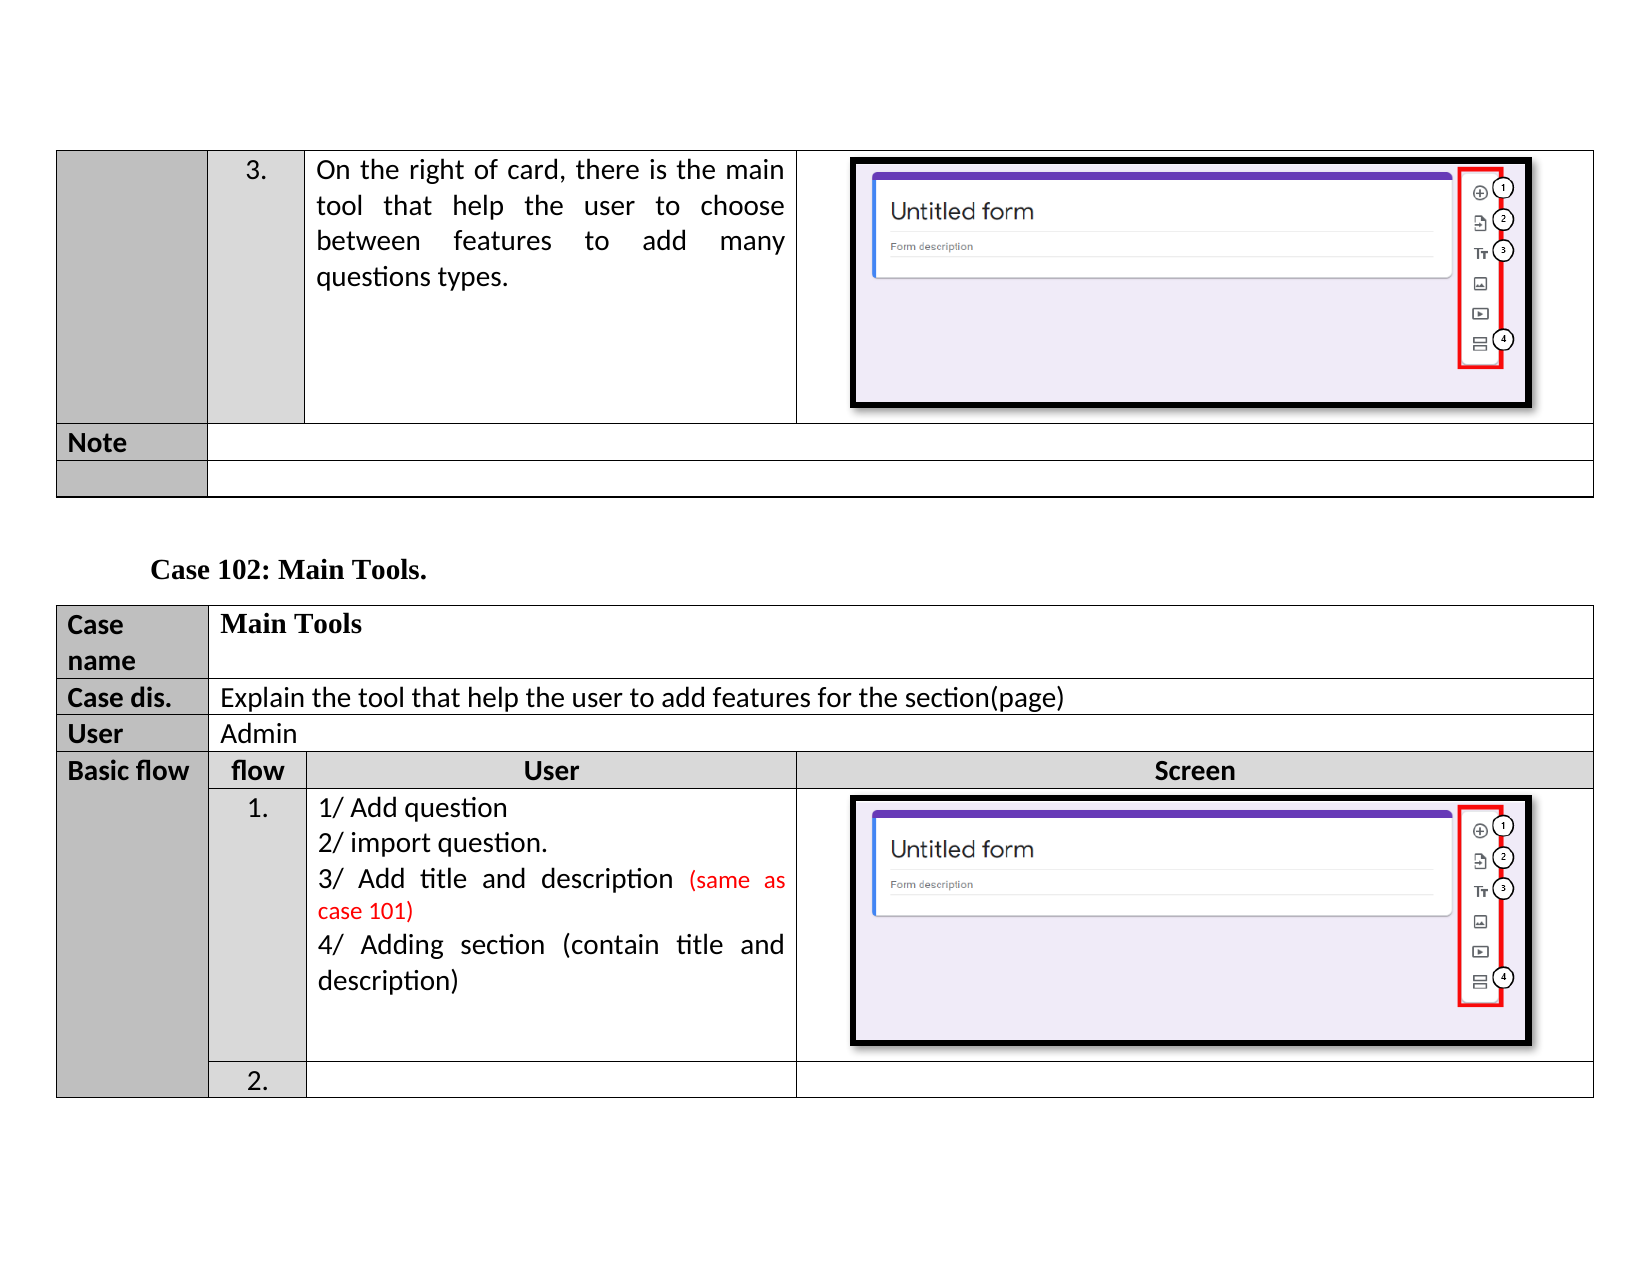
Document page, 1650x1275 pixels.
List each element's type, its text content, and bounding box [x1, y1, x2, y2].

table_cell Basic flow [57, 752, 208, 1097]
table_cell [208, 461, 1593, 496]
table_cell User [307, 752, 796, 788]
table_cell Screen [797, 752, 1593, 788]
table_cell Note [57, 424, 207, 460]
picture [856, 801, 1525, 1040]
table_header Main Tools [209, 606, 1593, 678]
table_cell [797, 789, 1593, 1061]
table_cell flow [209, 752, 306, 788]
table_cell [307, 1062, 796, 1097]
table_cell [797, 1062, 1593, 1097]
table_cell 3. [208, 151, 304, 423]
text Case 102: Main Tools. [150, 552, 1500, 586]
table_cell Admin [209, 715, 1593, 751]
table_header Case name [57, 606, 208, 678]
table_cell 1. [209, 789, 306, 1061]
table_cell 2. [209, 1062, 306, 1097]
table_cell On the right of card, there is the main tool that help the user to choose between features to add many questions types. [305, 151, 796, 423]
table_cell [208, 424, 1593, 460]
table_cell [797, 151, 1593, 423]
picture [856, 164, 1525, 402]
table_cell Explain the tool that help the user to add features for the section(page) [209, 679, 1593, 714]
table_cell 1/ Add question 2/ import question. 3/ Add title and description (same as case 101) 4/ Adding section (contain title and description) [307, 789, 796, 1061]
table_cell [57, 461, 207, 496]
table_cell Case dis. [57, 679, 208, 714]
table_cell User [57, 715, 208, 751]
